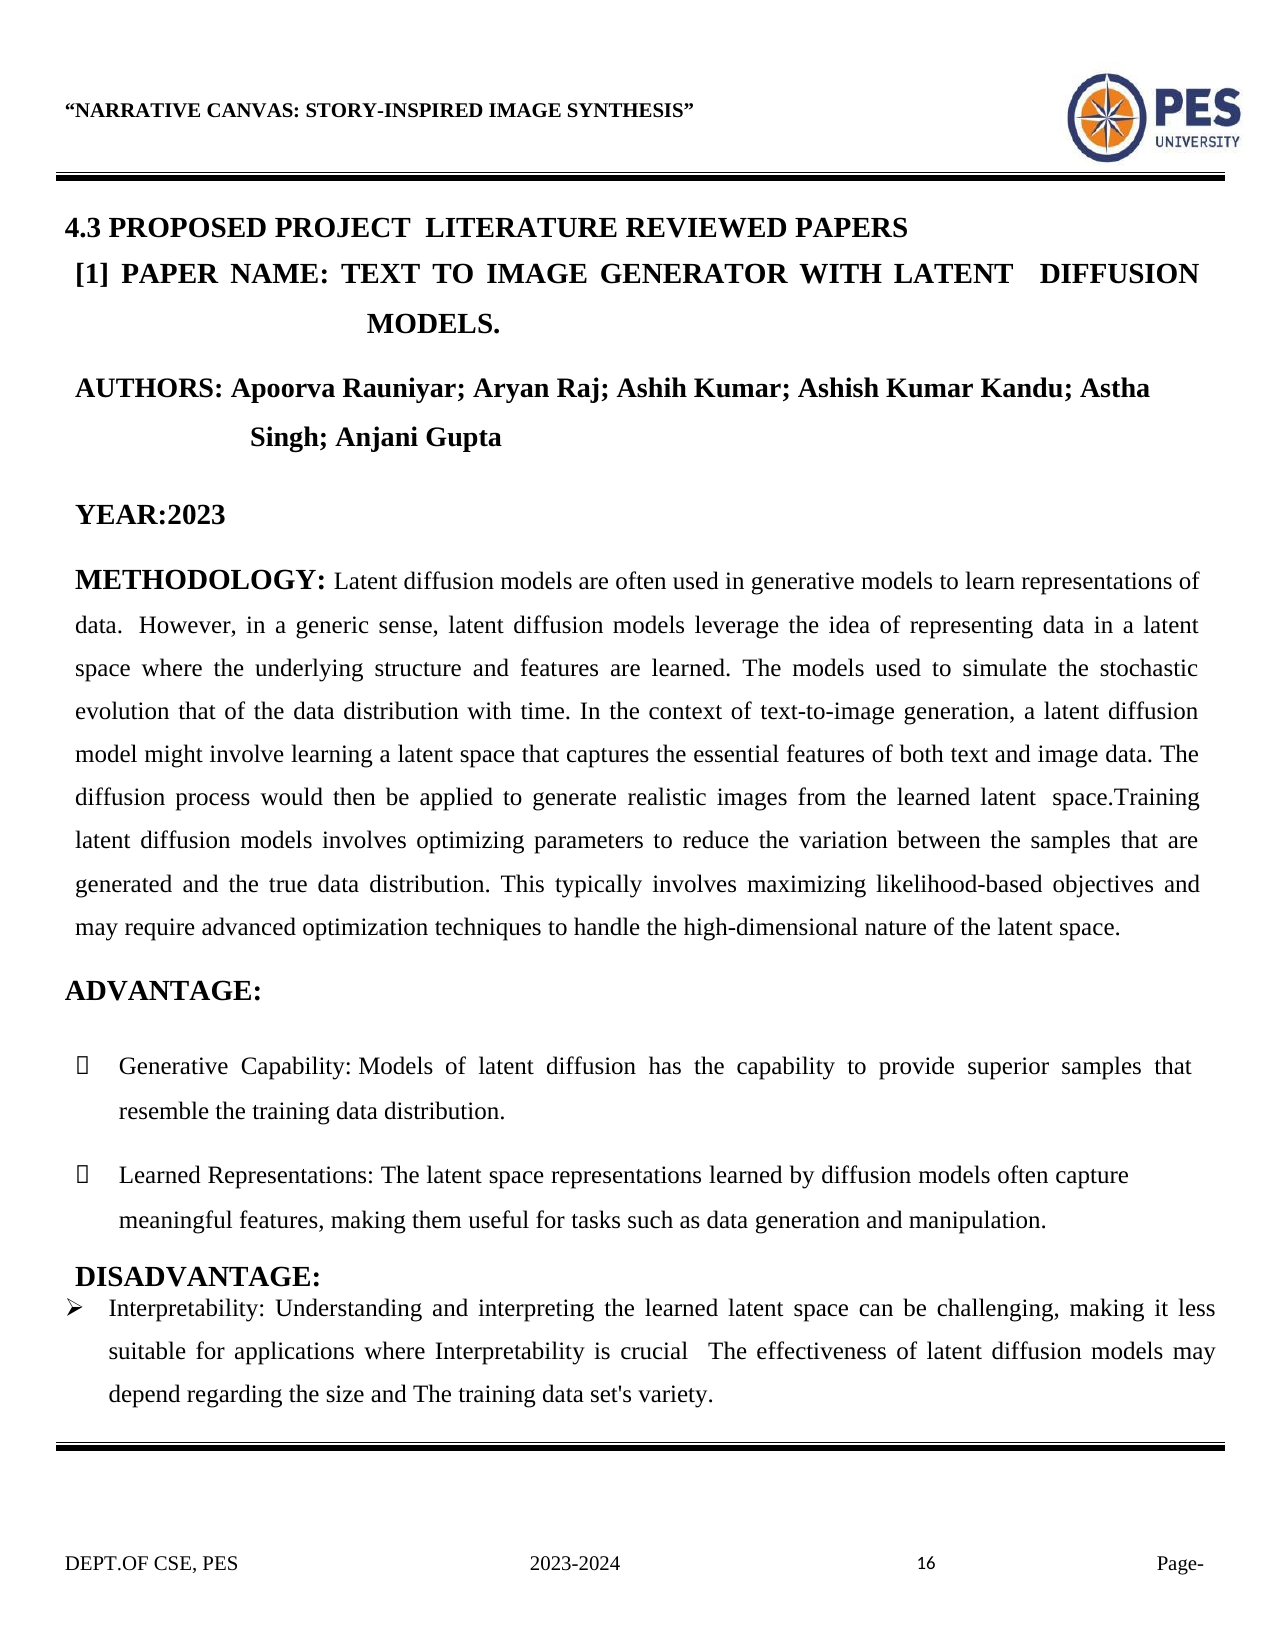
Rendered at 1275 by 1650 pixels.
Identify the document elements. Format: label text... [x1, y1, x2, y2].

picture [1058, 62, 1243, 166]
list Learned Representations: The latent space representations learned by diffusion models often capture meaningful features, making them useful for tasks such as data generation and manipulation. [75, 1157, 1200, 1234]
subtitle 4.3 PROPOSED PROJECT LITERATURE REVIEWED PAPERS [64, 210, 1217, 244]
subtitle ADVANTAGE: [64, 973, 1217, 1006]
text YEAR:2023 [75, 497, 1217, 531]
text METHODOLOGY: Latent diffusion models are often used in generative models to learn representations of data. However, in a generic sense, latent diffusion models leverage the idea of representing data in a latent space where the underlying structure and features are learned. The models used to simulate the stochastic evolution that of the data distribution with time. In the context of text-to-image generation, a latent diffusion model might involve learning a latent space that captures the essential features of both text and image data. The diffusion process would then be applied to generate realistic images from the learned latent space.Training latent diffusion models involves optimizing parameters to reduce the variation between the samples that are generated and the true data distribution. This typically involves maximizing likelihood-based objectives and may require advanced optimization techniques to handle the high-dimensional nature of the latent space. [75, 562, 1200, 941]
list Generative Capability: Models of latent diffusion has the capability to provide superior samples that resemble the training data distribution. [75, 1048, 1200, 1125]
subtitle DISADVANTAGE: [75, 1259, 1217, 1293]
list Interpretability: Understanding and interpreting the learned latent space can be challenging, making it less suitable for applications where Interpretability is crucial The effectiveness of latent diffusion models may depend regarding the size and The training data set's variety. [64, 1293, 1217, 1408]
subtitle AUTHORS: Apoorva Rauniyar; Aryan Raj; Ashih Kumar; Ashish Kumar Kandu; Astha Singh; Anjani Gupta [75, 371, 1217, 452]
list PAPER NAME: TEXT TO IMAGE GENERATOR WITH LATENT DIFFUSION MODELS. [75, 256, 1200, 340]
